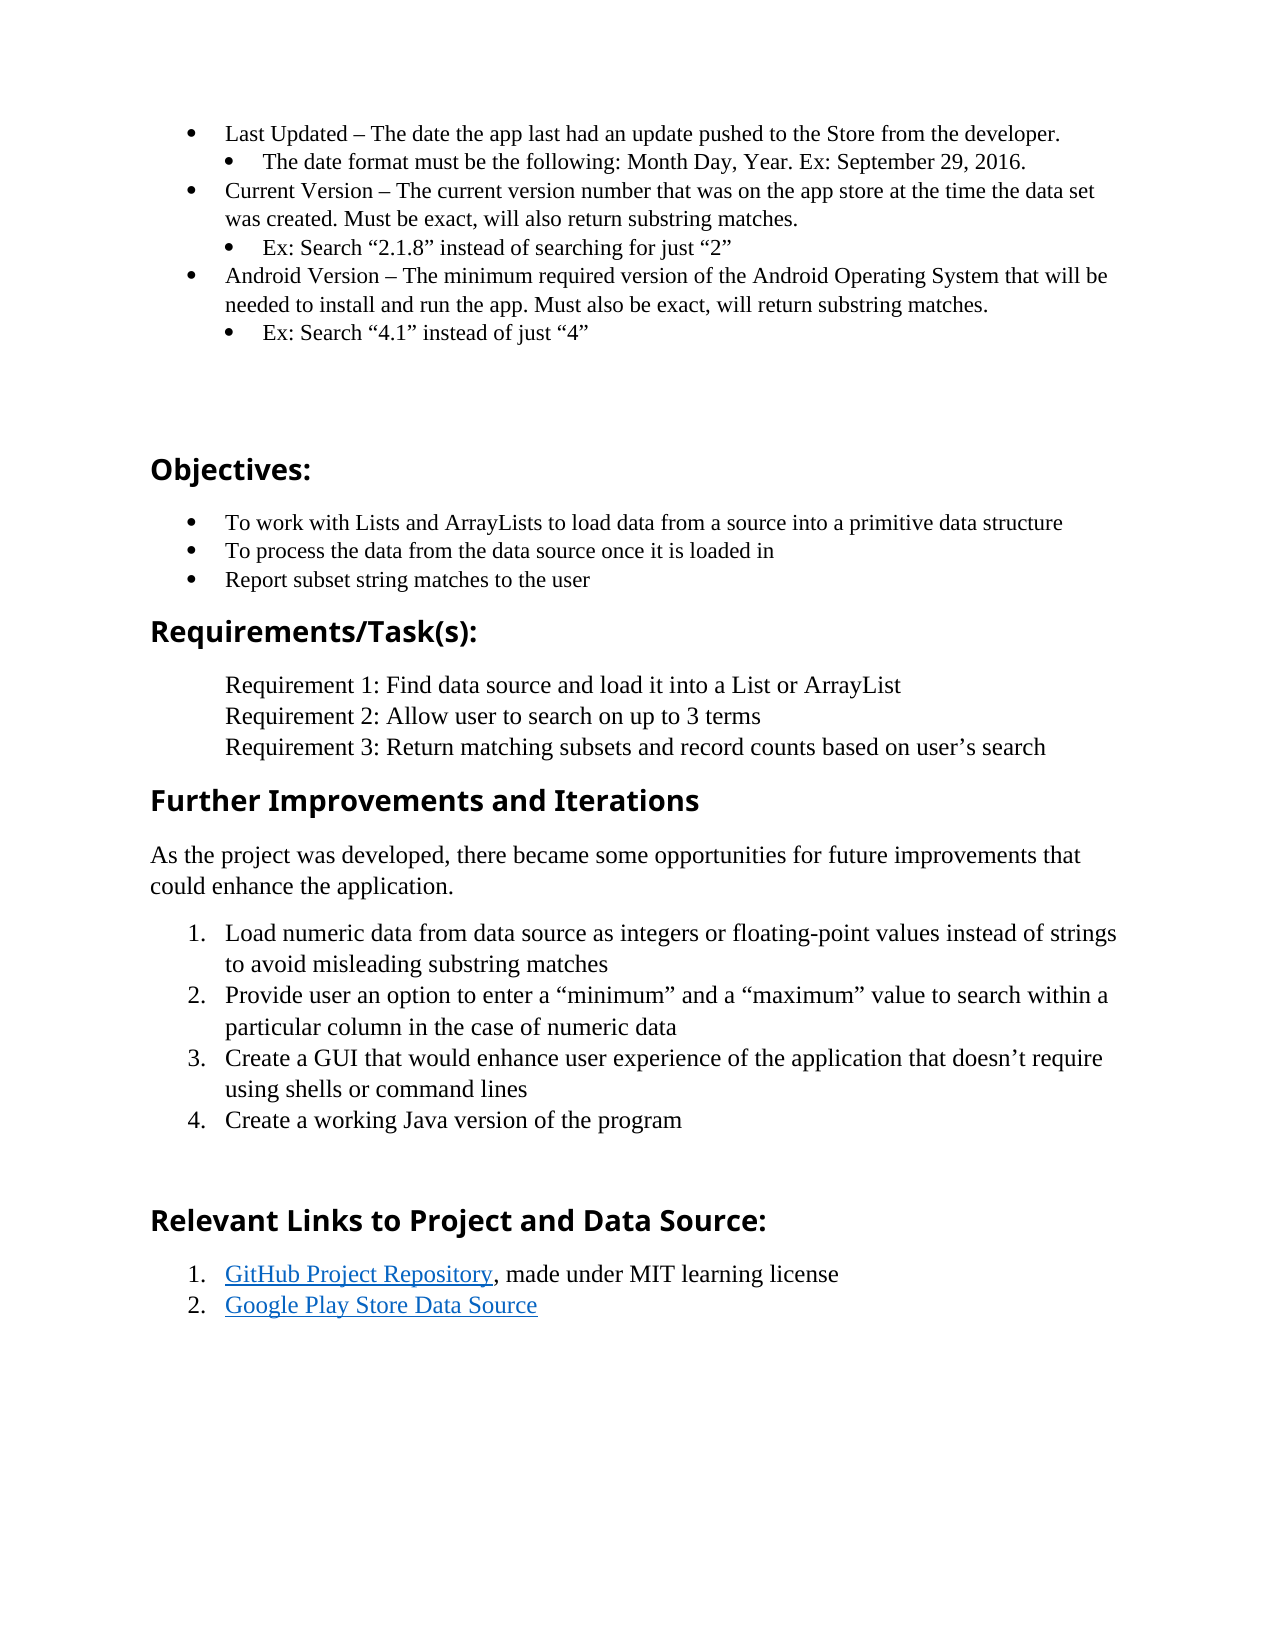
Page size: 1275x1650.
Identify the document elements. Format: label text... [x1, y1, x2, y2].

list Ex: Search “2.1.8” instead of searching for just “2” [225, 234, 1125, 260]
text Requirement 2: Allow user to search on up to 3 terms [225, 701, 1125, 730]
list Ex: Search “4.1” instead of just “4” [225, 319, 1125, 345]
subtitle Further Improvements and Iterations [150, 780, 1125, 820]
text Requirement 1: Find data source and load it into a List or ArrayList [225, 670, 1125, 699]
list To process the data from the data source once it is loaded in [187, 537, 1125, 564]
list To work with Lists and ArrayLists to load data from a source into a primitive data structure [187, 509, 1125, 535]
list Load numeric data from data source as integers or floating-point values instead of strings to avoid misleading substring matches [187, 918, 1125, 978]
list Report subset string matches to the user [187, 566, 1125, 592]
subtitle Relevant Links to Project and Data Source: [150, 1200, 1125, 1240]
text As the project was developed, there became some opportunities for future improvements that could enhance the application. [150, 840, 1125, 899]
text Requirement 3: Return matching subsets and record counts based on user’s search [225, 732, 1125, 761]
list Google Play Store Data Source [187, 1291, 1125, 1319]
list Android Version – The minimum required version of the Android Operating System that will be needed to install and run the app. Must also be exact, will return substring matches. [187, 262, 1125, 317]
list Create a working Java version of the program [187, 1105, 1125, 1133]
list GitHub Project Repository, made under MIT learning license [187, 1259, 1125, 1288]
list Provide user an option to enter a “minimum” and a “maximum” value to search within a particular column in the case of numeric data [187, 981, 1125, 1040]
list Create a GUI that would enhance user experience of the application that doesn’t require using shells or command lines [187, 1043, 1125, 1102]
list Last Updated – The date the app last had an update pushed to the Store from the developer. [187, 120, 1125, 146]
list Current Version – The current version number that was on the app store at the time the data set was created. Must be exact, will also return substring matches. [187, 177, 1125, 232]
list The date format must be the following: Month Day, Year. Ex: September 29, 2016. [225, 148, 1125, 175]
